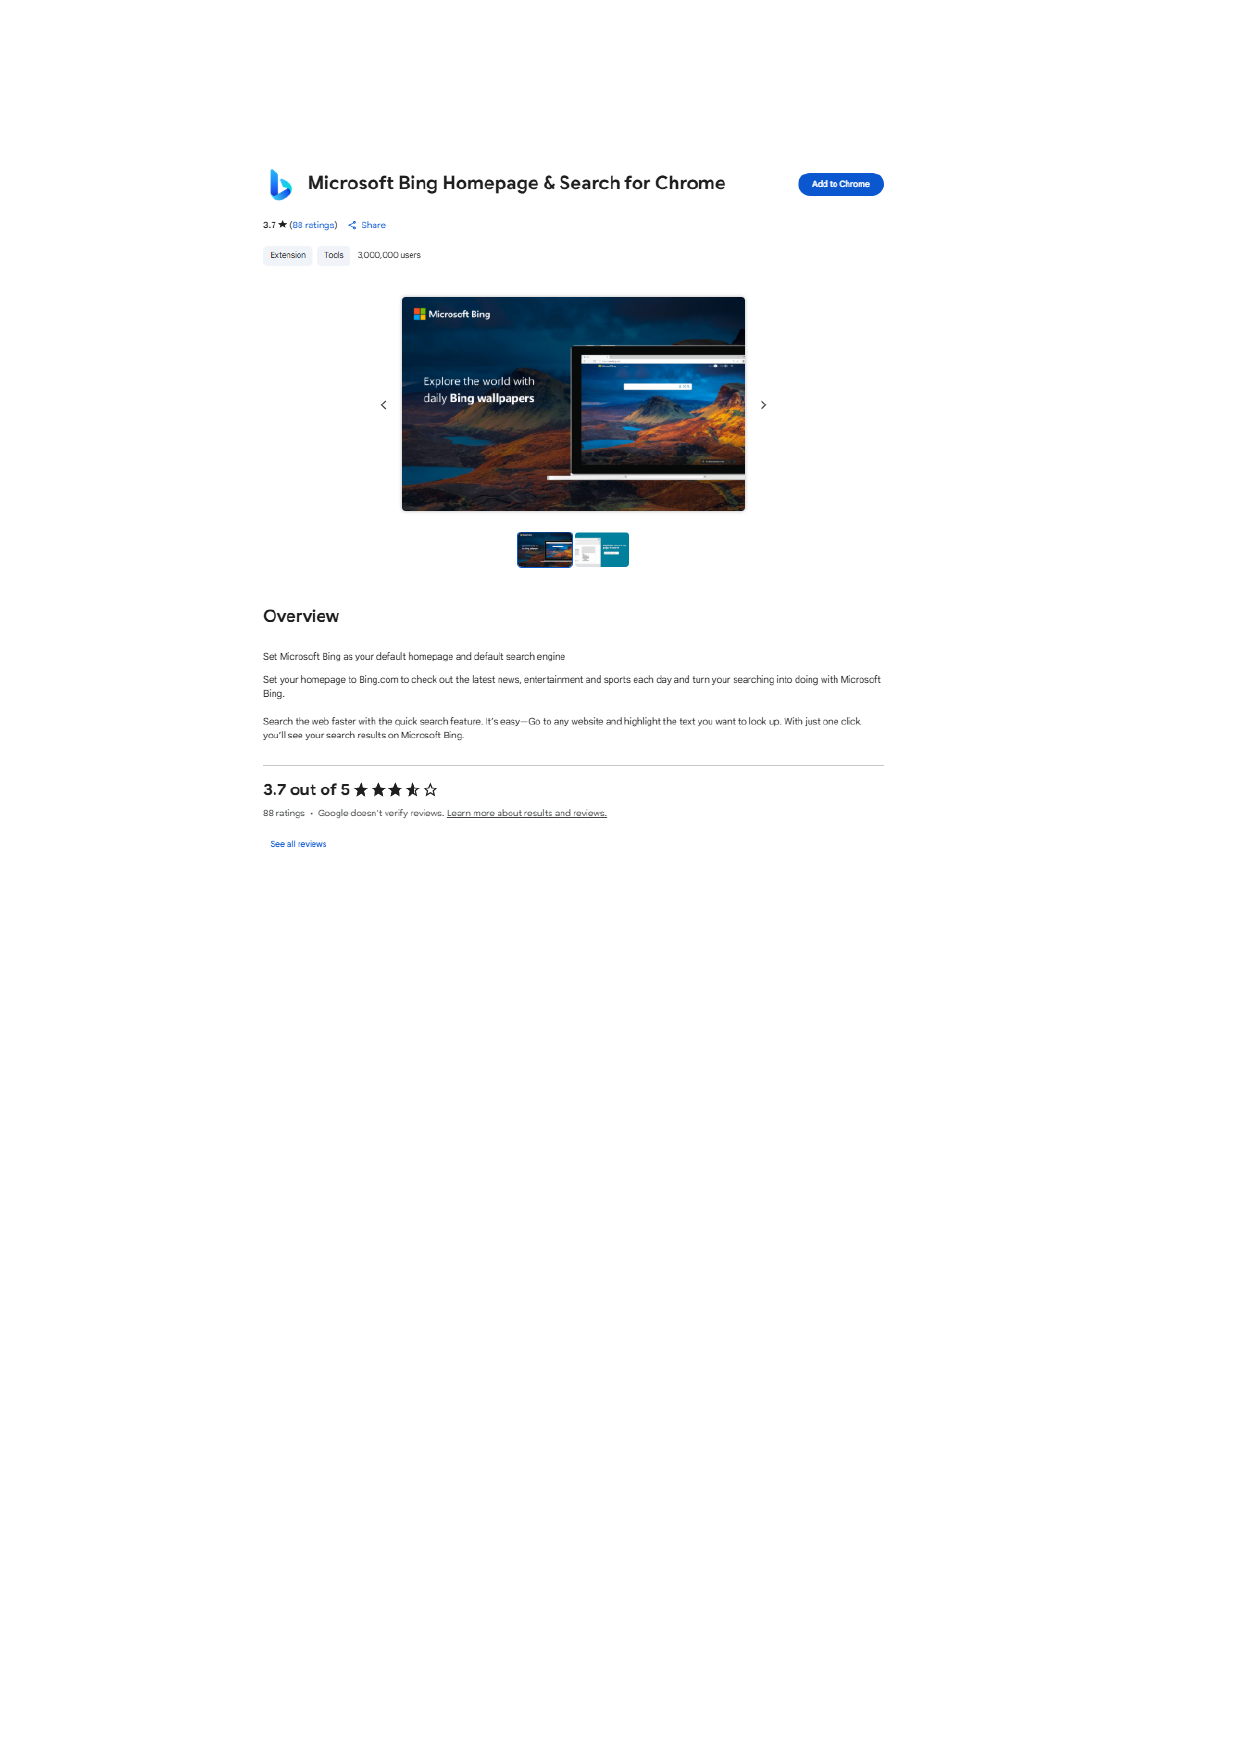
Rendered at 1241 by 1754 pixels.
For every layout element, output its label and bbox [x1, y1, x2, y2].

picture [225, 150, 948, 853]
